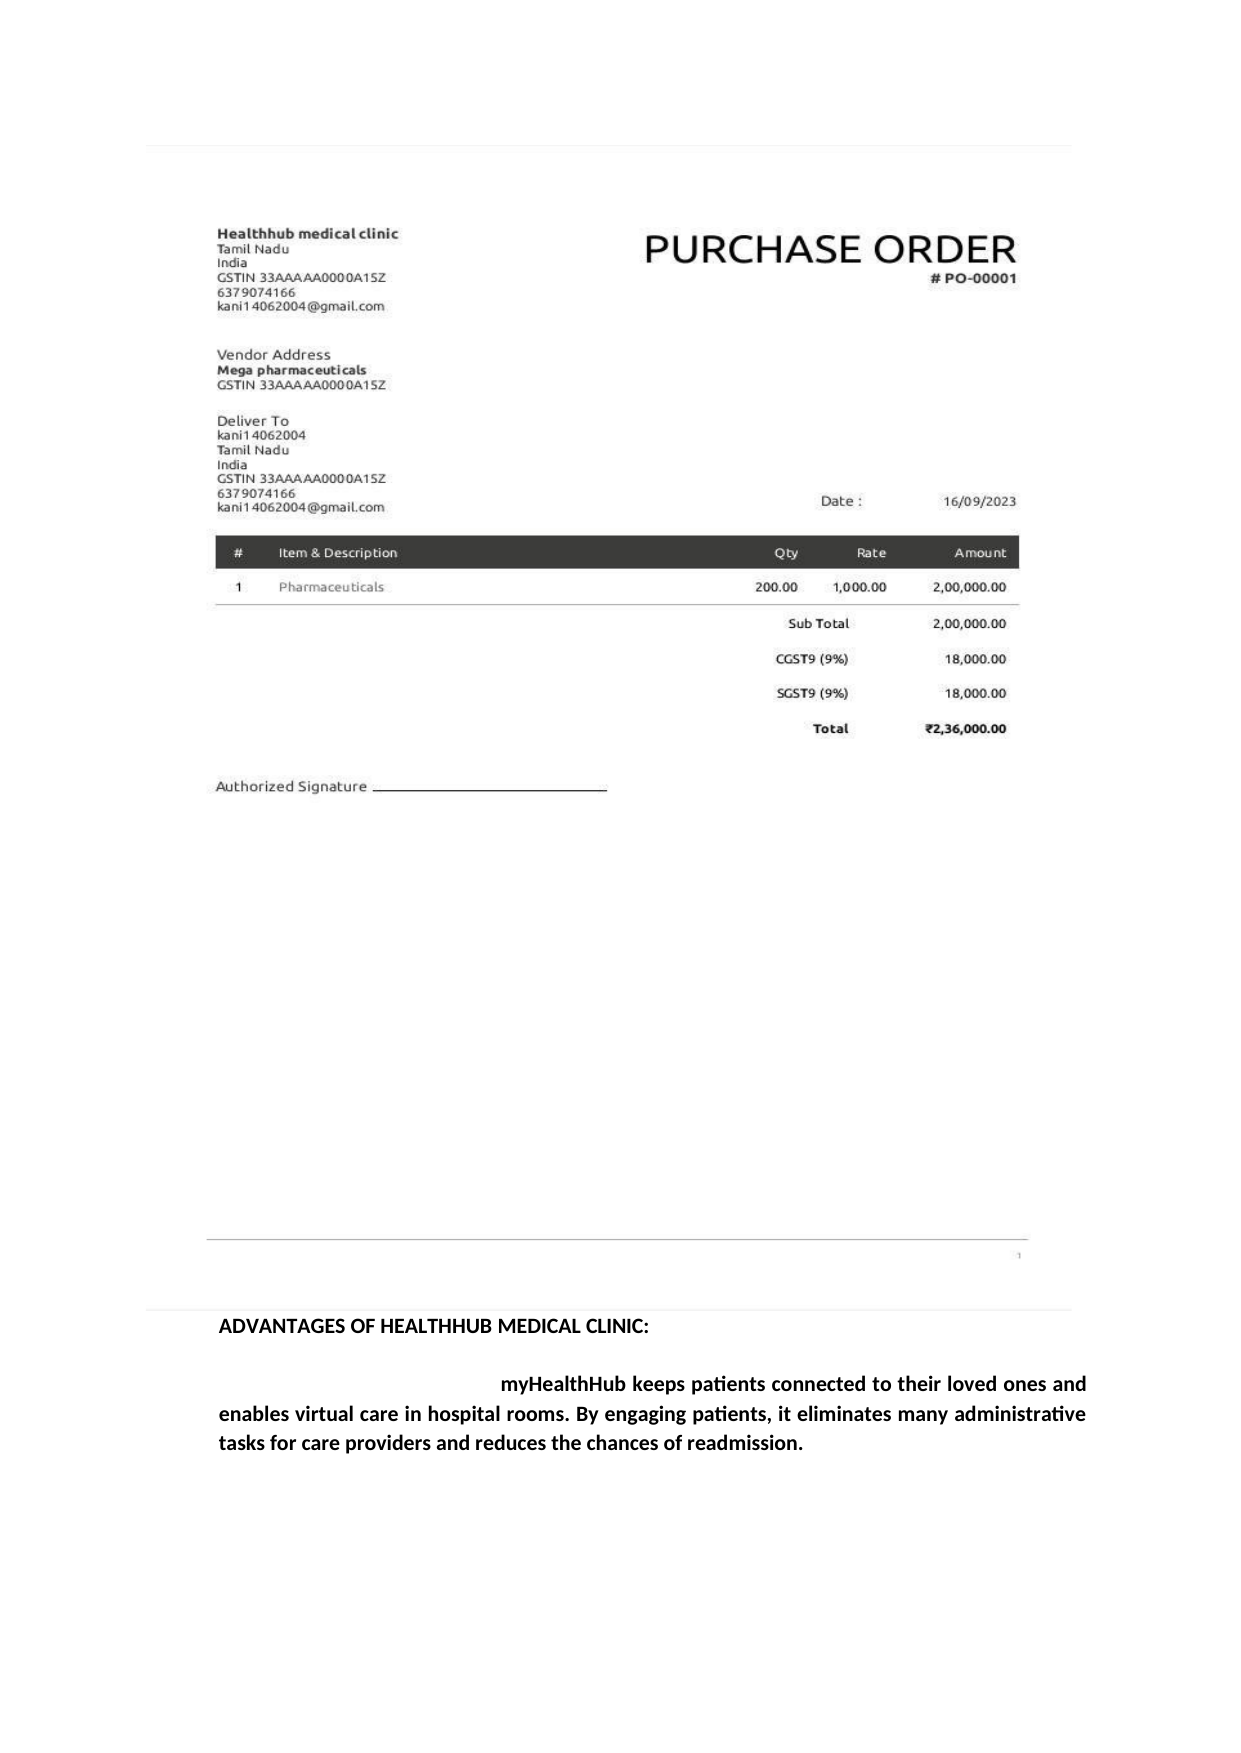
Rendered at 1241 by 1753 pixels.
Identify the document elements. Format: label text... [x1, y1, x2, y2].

picture [145, 145, 1072, 1311]
text myHealthHub keeps patients connected to their loved ones and enables virtual care in hospital rooms. By engaging patients, it eliminates many administrative tasks for care providers and reduces the chances of readmission. [219, 1370, 1088, 1456]
text ADVANTAGES OF HEALTHHUB MEDICAL CLINIC: [219, 1312, 1228, 1338]
